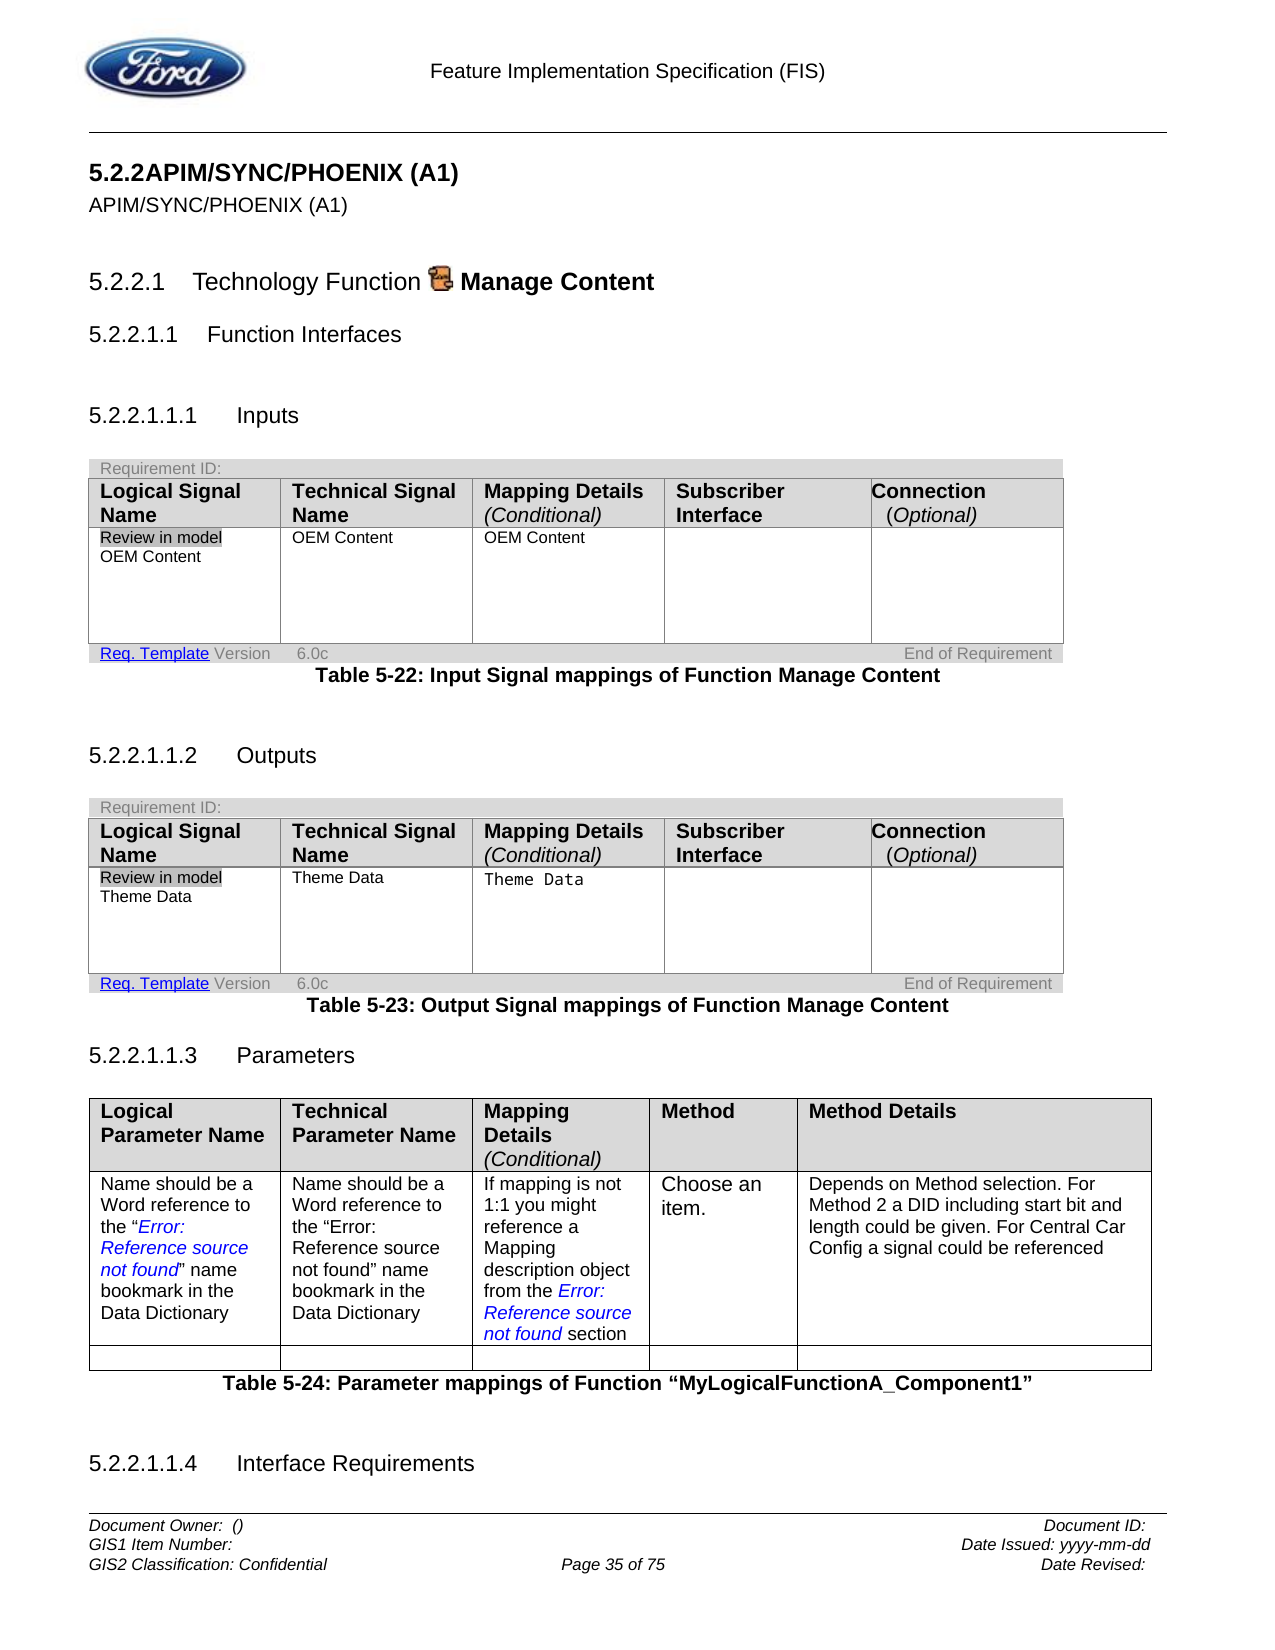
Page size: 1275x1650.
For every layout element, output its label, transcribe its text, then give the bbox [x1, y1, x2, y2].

table_cell Connection (Optional) [872, 819, 1063, 866]
table_cell [473, 1346, 649, 1370]
text APIM/SYNC/PHOENIX (A1) [89, 192, 1167, 216]
table_cell [90, 1346, 280, 1370]
table_cell Technical Signal Name [281, 479, 472, 527]
table_cell End of Requirement [409, 974, 1063, 993]
table_header Method Details [798, 1099, 1151, 1171]
table_cell Mapping Details (Conditional) [473, 479, 664, 527]
table_cell Connection (Optional) [872, 479, 1063, 527]
table_cell Subscriber Interface [665, 479, 871, 527]
table_cell Req. Template Version [89, 644, 285, 663]
table_cell Logical Signal Name [89, 819, 280, 866]
table_cell Mapping Details (Conditional) [473, 819, 664, 866]
table_cell Technical Signal Name [281, 819, 472, 866]
subtitle Inputs [89, 402, 1167, 429]
subtitle APIM/SYNC/PHOENIX (A1) [89, 157, 1167, 186]
table_cell [665, 528, 871, 642]
table_cell Theme Data [473, 868, 664, 973]
picture [428, 265, 454, 291]
table_cell [872, 528, 1063, 642]
table_cell [798, 1346, 1151, 1370]
table_cell Req. Template Version [89, 974, 285, 993]
subtitle Parameters [89, 1042, 1167, 1068]
table_cell End of Requirement [409, 644, 1063, 663]
subtitle Outputs [89, 742, 1167, 768]
subtitle Interface Requirements [89, 1450, 1167, 1476]
table_header Requirement ID: [89, 459, 1063, 478]
table_cell [665, 868, 871, 973]
table_cell OEM Content [473, 528, 664, 642]
table_cell [872, 868, 1063, 973]
table_cell [281, 1346, 472, 1370]
table_cell [650, 1346, 797, 1370]
table_cell 6.0c [285, 974, 409, 993]
table_cell Depends on Method selection. For Method 2 a DID including start bit and length could be given. For Central Car Config a signal could be referenced [798, 1172, 1151, 1345]
table_header Logical Parameter Name [90, 1099, 280, 1171]
table_header Requirement ID: [89, 798, 1063, 817]
table_cell Review in model Theme Data [89, 868, 280, 973]
table_header Method [650, 1099, 797, 1171]
table_cell Logical Signal Name [89, 479, 280, 527]
table_cell Review in model OEM Content [89, 528, 280, 642]
subtitle Technology Function Manage Content [89, 265, 1167, 296]
table_cell 6.0c [285, 644, 409, 663]
table_cell Theme Data [281, 868, 472, 973]
picture [65, 18, 266, 119]
table_cell OEM Content [281, 528, 472, 642]
table_header Technical Parameter Name [281, 1099, 472, 1171]
table_cell Subscriber Interface [665, 819, 871, 866]
table_header Mapping Details (Conditional) [473, 1099, 649, 1171]
subtitle Function Interfaces [89, 321, 1167, 347]
